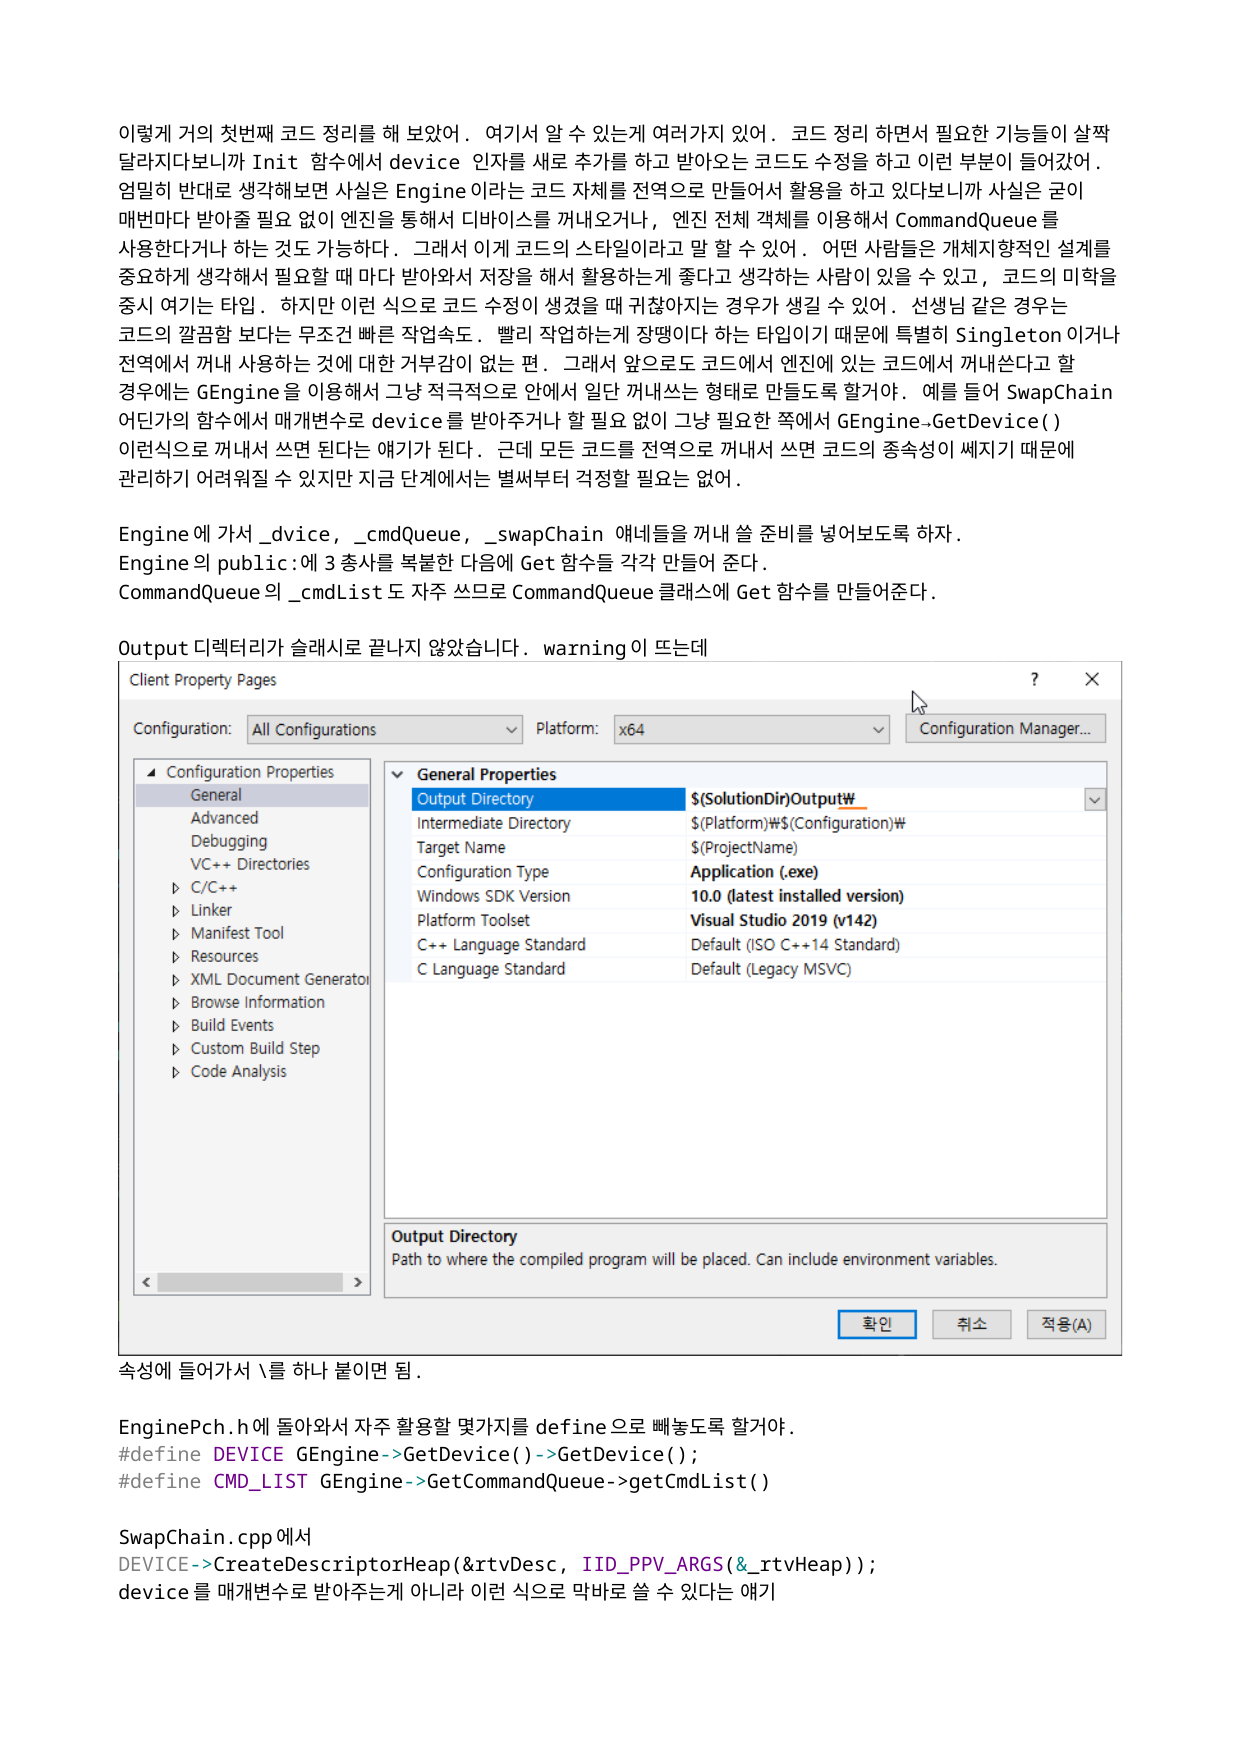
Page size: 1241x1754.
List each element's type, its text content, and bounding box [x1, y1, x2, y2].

text 속성에 들어가서 \를 하나 붙이면 됨. [118, 1356, 1122, 1384]
text #define DEVICE GEngine->GetDevice()->GetDevice(); [118, 1440, 1122, 1467]
text CommandQueue의 _cmdList도 자주 쓰므로CommandQueue클래스에 Get함수를 만들어준다. [118, 576, 1122, 605]
text Engine의 public:에 3총사를 복붙한 다음에 Get함수들 각각 만들어 준다. [118, 548, 1122, 576]
text #define CMD_LIST GEngine->GetCommandQueue->getCmdList() [118, 1467, 1122, 1494]
text EnginePch.h에 돌아와서 자주 활용할 몇가지를 define으로 빼놓도록 할거야. [118, 1411, 1122, 1440]
text SwapChain.cpp에서 [118, 1521, 1122, 1550]
text device를 매개변수로 받아주는게 아니라 이런 식으로 막바로 쓸 수 있다는 얘기 [118, 1577, 1122, 1606]
text Output디렉터리가 슬래시로 끝나지 않았습니다. warning이 뜨는데 [118, 632, 1122, 661]
text 이렇게 거의 첫번째 코드 정리를 해 보았어. 여기서 알 수 있는게 여러가지 있어. 코드 정리 하면서 필요한 기능들이 살짝 달라지다보니까 Init 함수에서 device 인자를 새로 추가를 하고 받아오는 코드도 수정을 하고 이런 부분이 들어갔어. 엄밀히 반대로 생각해보면 사실은 Engine이라는 코드 자체를 전역으로 만들어서 활용을 하고 있다보니까 사실은 굳이 매번마다 받아줄 필요 없이 엔진을 통해서 디바이스를 꺼내오거나, 엔진 전체 객체를 이용해서 CommandQueue를 사용한다거나 하는 것도 가능하다. 그래서 이게 코드의 스타일이라고 말 할 수 있어. 어떤 사람들은 개체지향적인 설계를 중요하게 생각해서 필요할 때 마다 받아와서 저장을 해서 활용하는게 좋다고 생각하는 사람이 있을 수 있고, 코드의 미학을 중시 여기는 타입. 하지만 이런 식으로 코드 수정이 생겼을 때 귀찮아지는 경우가 생길 수 있어. 선생님 같은 경우는 코드의 깔끔함 보다는 무조건 빠른 작업속도. 빨리 작업하는게 장땡이다 하는 타입이기 때문에 특별히 Singleton이거나 전역에서 꺼내 사용하는 것에 대한 거부감이 없는 편. 그래서 앞으로도 코드에서 엔진에 있는 코드에서 꺼내쓴다고 할 경우에는 GEngine을 이용해서 그냥 적극적으로 안에서 일단 꺼내쓰는 형태로 만들도록 할거야. 예를 들어 SwapChain어딘가의 함수에서 매개변수로 device를 받아주거나 할 필요 없이 그냥 필요한 쪽에서 GEngine→GetDevice() 이런식으로 꺼내서 쓰면 된다는 얘기가 된다. 근데 모든 코드를 전역으로 꺼내서 쓰면 코드의 종속성이 쎄지기 때문에 관리하기 어려워질 수 있지만 지금 단계에서는 별써부터 걱정할 필요는 없어. [118, 118, 1122, 492]
text Engine에 가서 _dvice, _cmdQueue, _swapChain 얘네들을 꺼내 쓸 준비를 넣어보도록 하자. [118, 519, 1122, 548]
picture [118, 661, 1123, 1356]
text DEVICE->CreateDescriptorHeap(&rtvDesc, IID_PPV_ARGS(&_rtvHeap)); [118, 1550, 1122, 1577]
